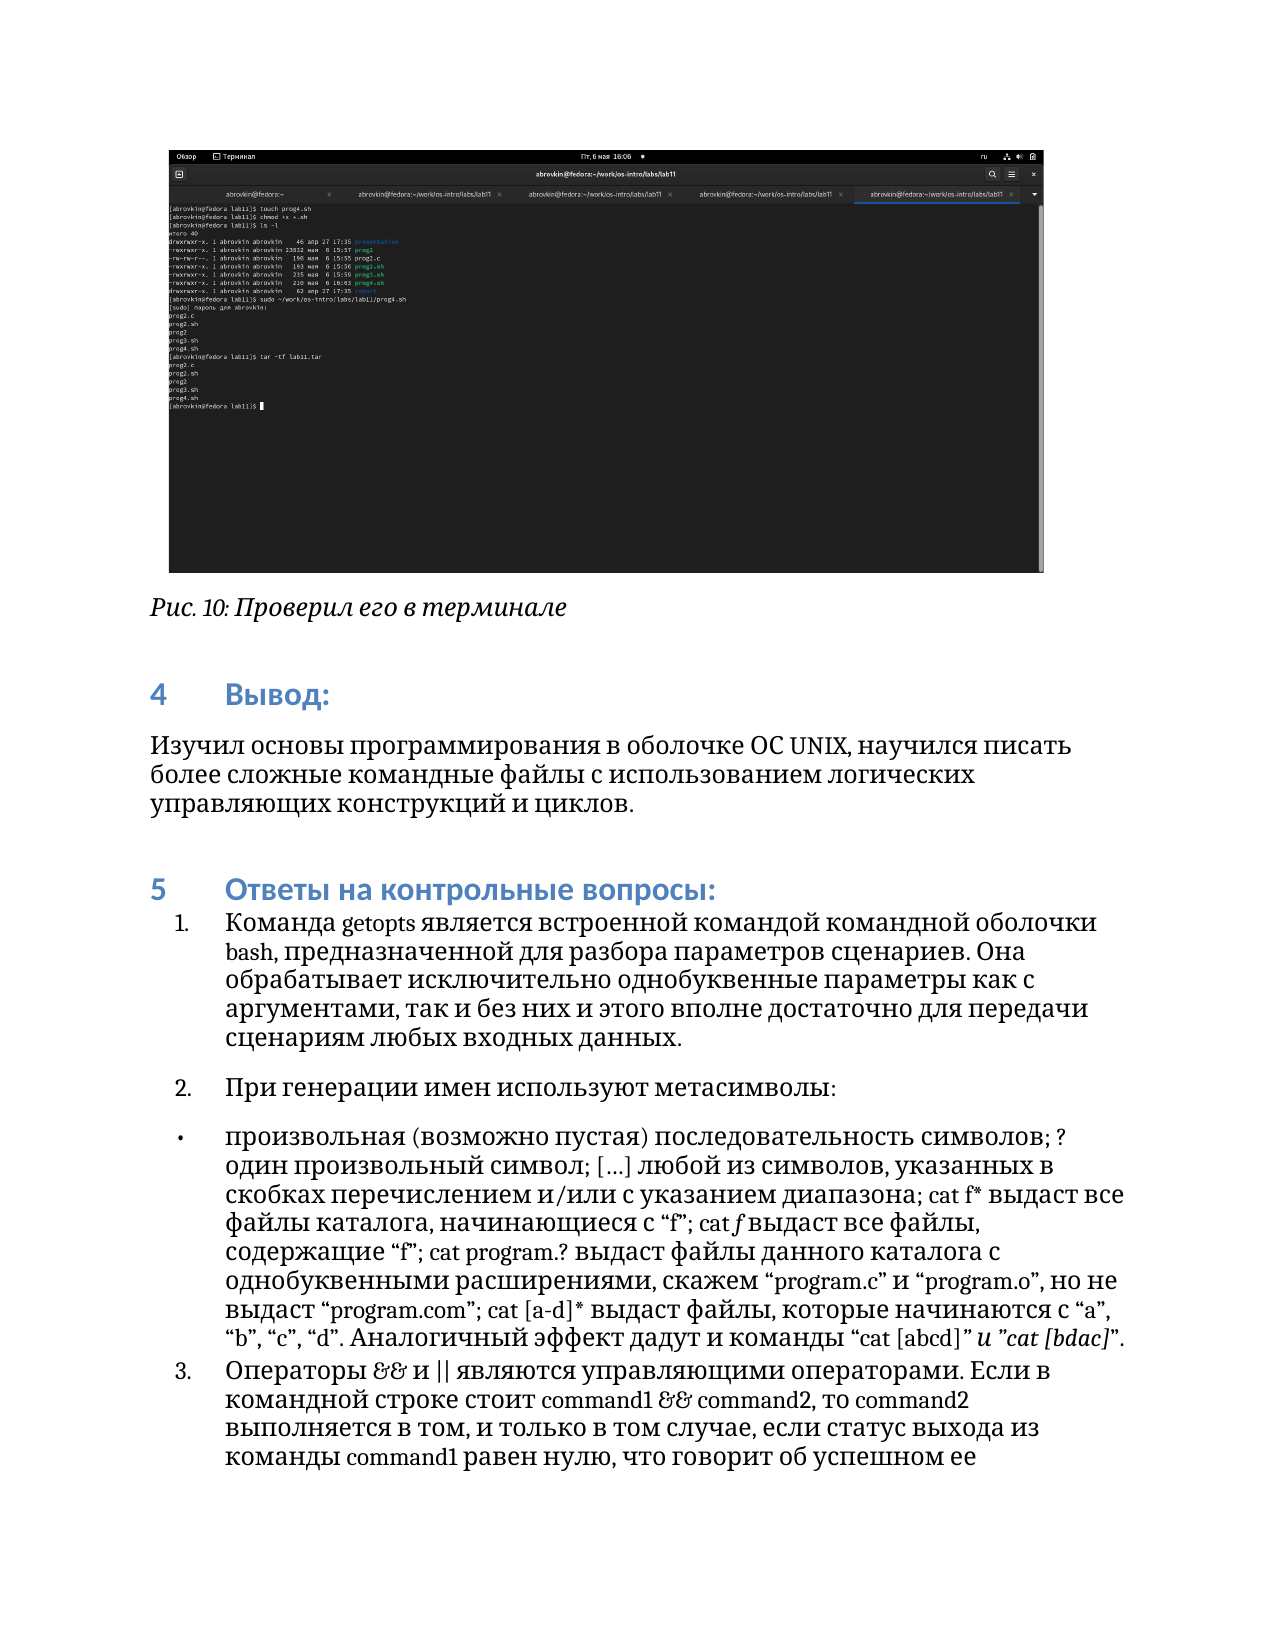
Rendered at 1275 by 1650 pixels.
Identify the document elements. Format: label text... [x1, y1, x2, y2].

text Рис. 10: Проверил его в терминале [150, 594, 1125, 622]
subtitle 4 Вывод: [150, 672, 1125, 713]
list При генерации имен используют метасимволы: [175, 1073, 1125, 1102]
picture [168, 150, 1044, 573]
text Изучил основы программирования в оболочке ОС UNIX, научился писать более сложные командные файлы с использованием логических управляющих конструкций и циклов. [150, 732, 1125, 818]
list произвольная (возможно пустая) последовательность символов; ? один произвольный символ; […] любой из символов, указанных в скобках перечислением и/или с указанием диапазона; cat f* выдаст все файлы каталога, начинающиеся с “f”; cat f выдаст все файлы, содержащие “f”; cat program.? выдаст файлы данного каталога с однобуквенными расширениями, скажем “program.c” и “program.o”, но не выдаст “program.com”; cat [a-d]* выдаст файлы, которые начинаются с “a”, “b”, “c”, “d”. Аналогичный эффект дадут и команды “cat [abcd]” и ”cat [bdac]”. [175, 1123, 1125, 1353]
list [175, 1357, 1125, 1472]
list Команда getopts является встроенной командой командной оболочки bash, предназначенной для разбора параметров сценариев. Она обрабатывает исключительно однобуквенные параметры как с аргументами, так и без них и этого вполне достаточно для передачи сценариям любых входных данных. [175, 909, 1125, 1053]
subtitle 5 Ответы на контрольные вопросы: [150, 868, 1125, 909]
